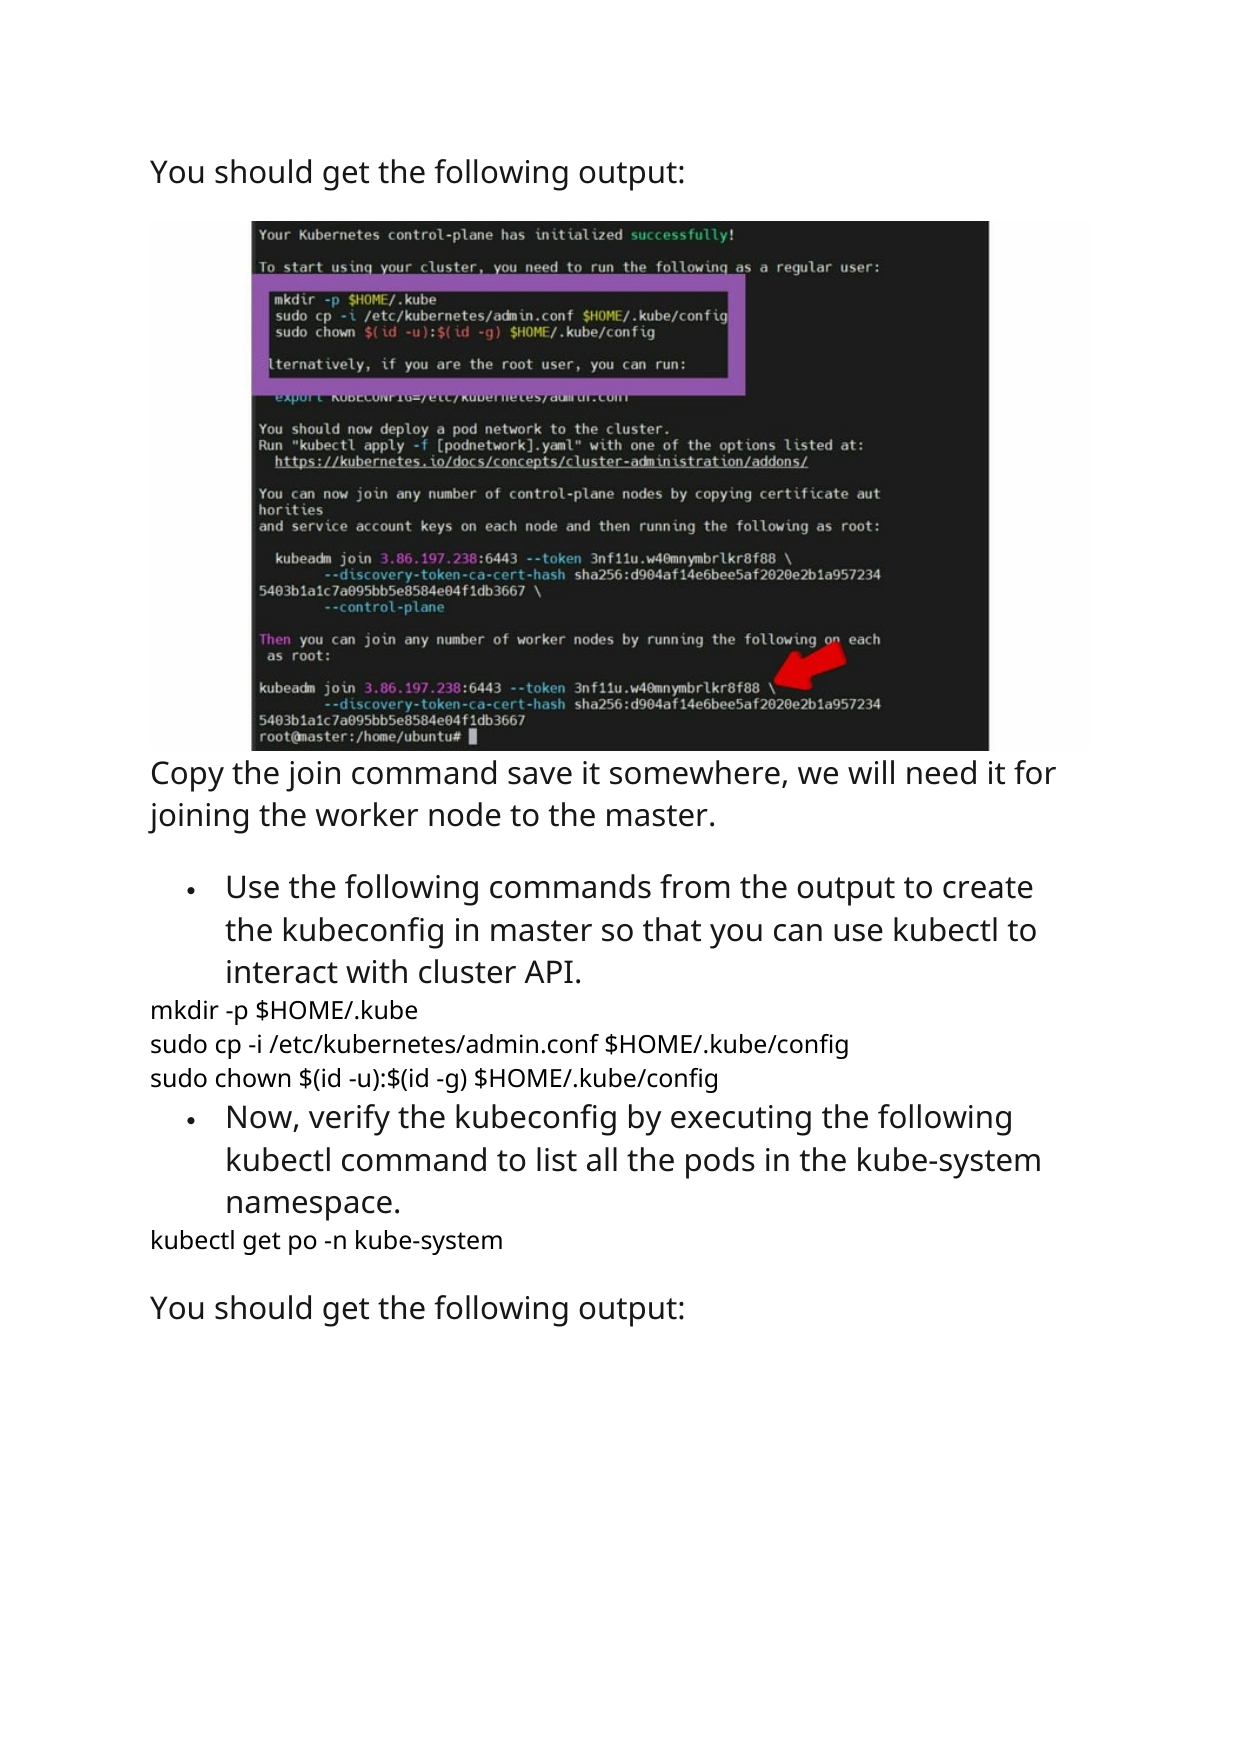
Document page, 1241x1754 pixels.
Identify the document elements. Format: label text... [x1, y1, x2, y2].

list Now, verify the kubeconfig by executing the following kubectl command to list all the pods in the kube-system namespace. [187, 1095, 1090, 1223]
text You should get the following output: [150, 1286, 1090, 1329]
list Use the following commands from the output to create the kubeconfig in master so that you can use kubectl to interact with cluster API. [187, 865, 1090, 993]
text sudo cp -i /etc/kubernetes/admin.conf $HOME/.kube/config [150, 1027, 1090, 1061]
text mkdir -p $HOME/.kube [150, 993, 1090, 1027]
text Copy the join command save it somewhere, we will need it for joining the worker node to the master. [150, 751, 1090, 836]
text sudo chown $(id -u):$(id -g) $HOME/.kube/config [150, 1061, 1090, 1095]
text You should get the following output: [150, 150, 1090, 193]
picture [150, 221, 1091, 751]
text kubectl get po -n kube-system [150, 1223, 1090, 1257]
